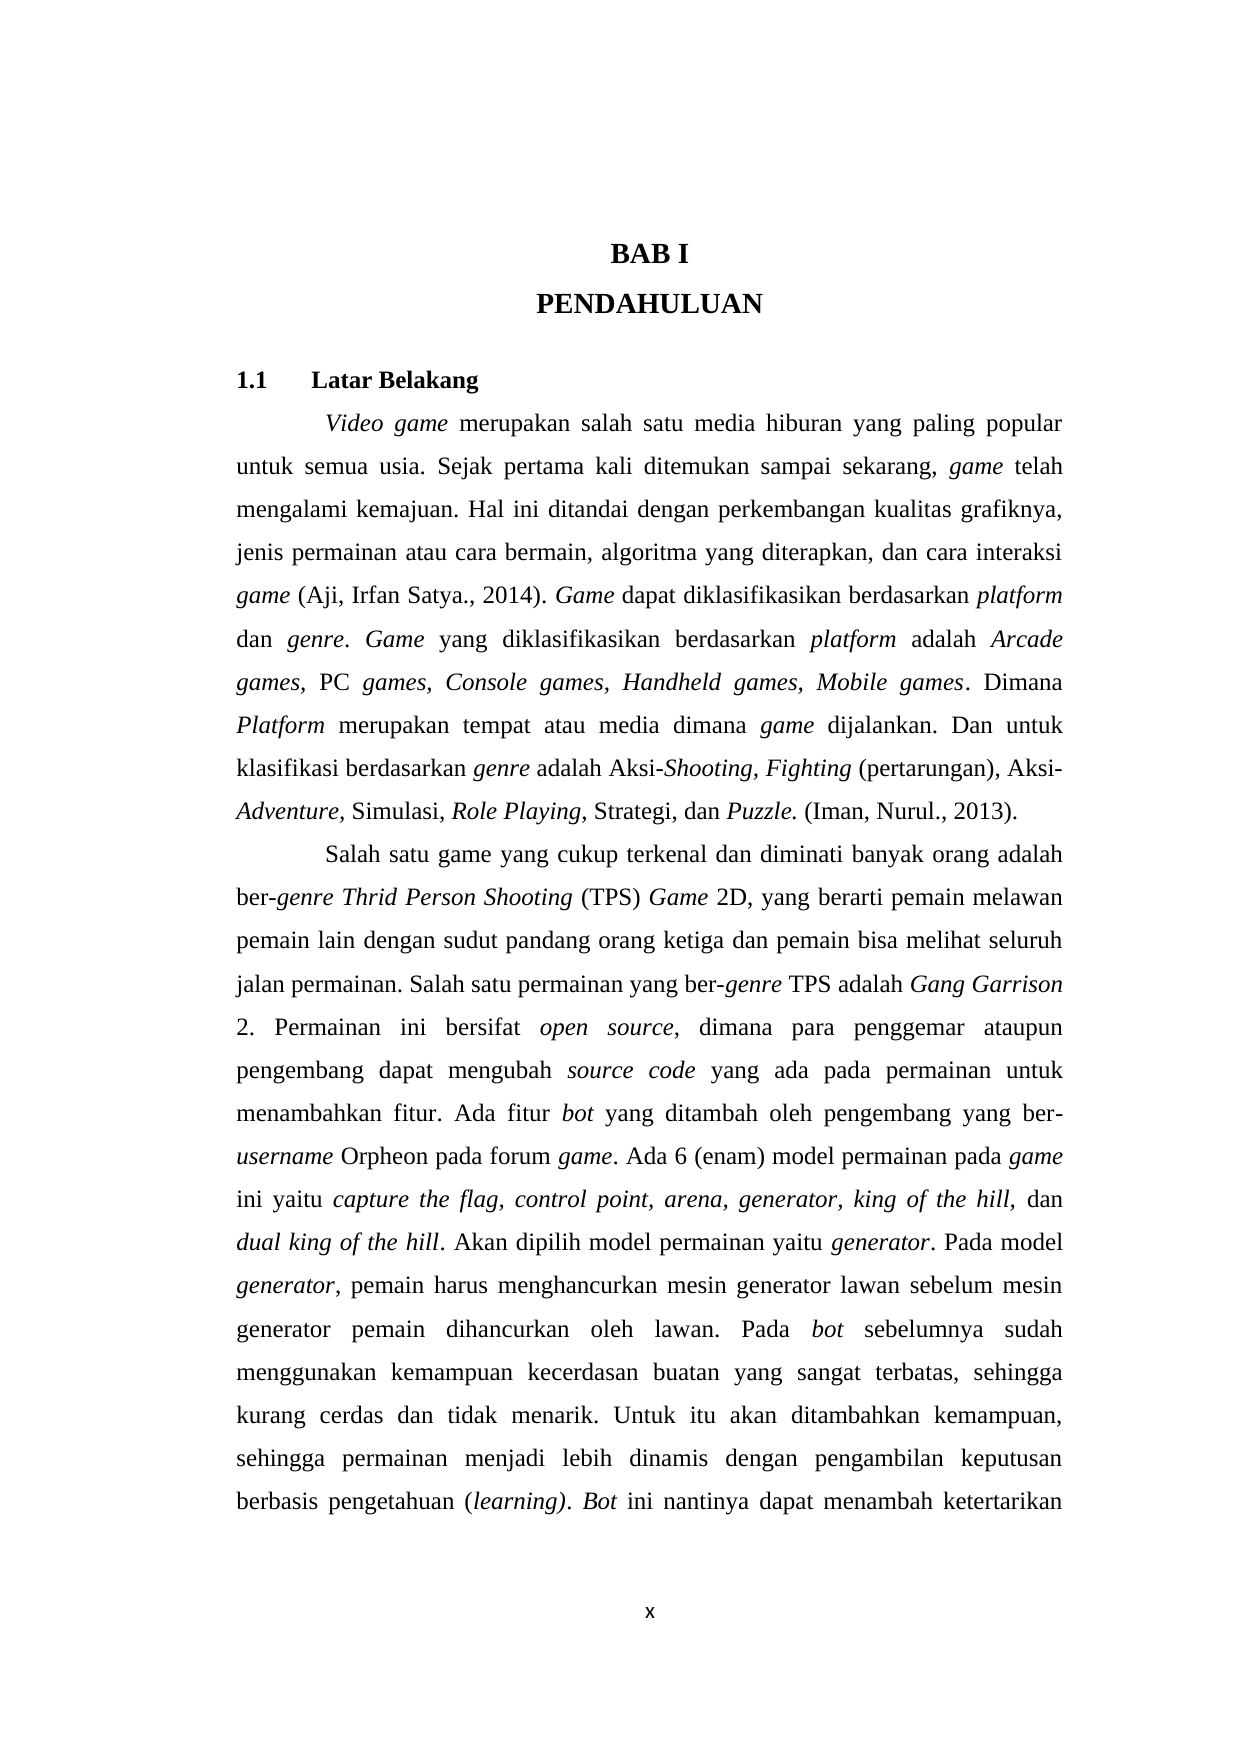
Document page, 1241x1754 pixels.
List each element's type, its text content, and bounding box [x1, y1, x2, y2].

list Video game merupakan salah satu media hiburan yang paling popular untuk semua usia. Sejak pertama kali ditemukan sampai sekarang, game telah mengalami kemajuan. Hal ini ditandai dengan perkembangan kualitas grafiknya, jenis permainan atau cara bermain, algoritma yang diterapkan, dan cara interaksi game (Aji, Irfan Satya., 2014). Game dapat diklasifikasikan berdasarkan platform dan genre. Game yang diklasifikasikan berdasarkan platform adalah Arcade games, PC games, Console games, Handheld games, Mobile games. Dimana Platform merupakan tempat atau media dimana game dijalankan. Dan untuk klasifikasi berdasarkan genre adalah Aksi-Shooting, Fighting (pertarungan), Aksi-Adventure, Simulasi, Role Playing, Strategi, dan Puzzle. (Iman, Nurul., 2013). [236, 408, 1063, 825]
subtitle 1.1 Latar Belakang [236, 365, 1063, 394]
subtitle PENDAHULUAN [236, 287, 1063, 320]
subtitle BAB I [236, 236, 1063, 270]
